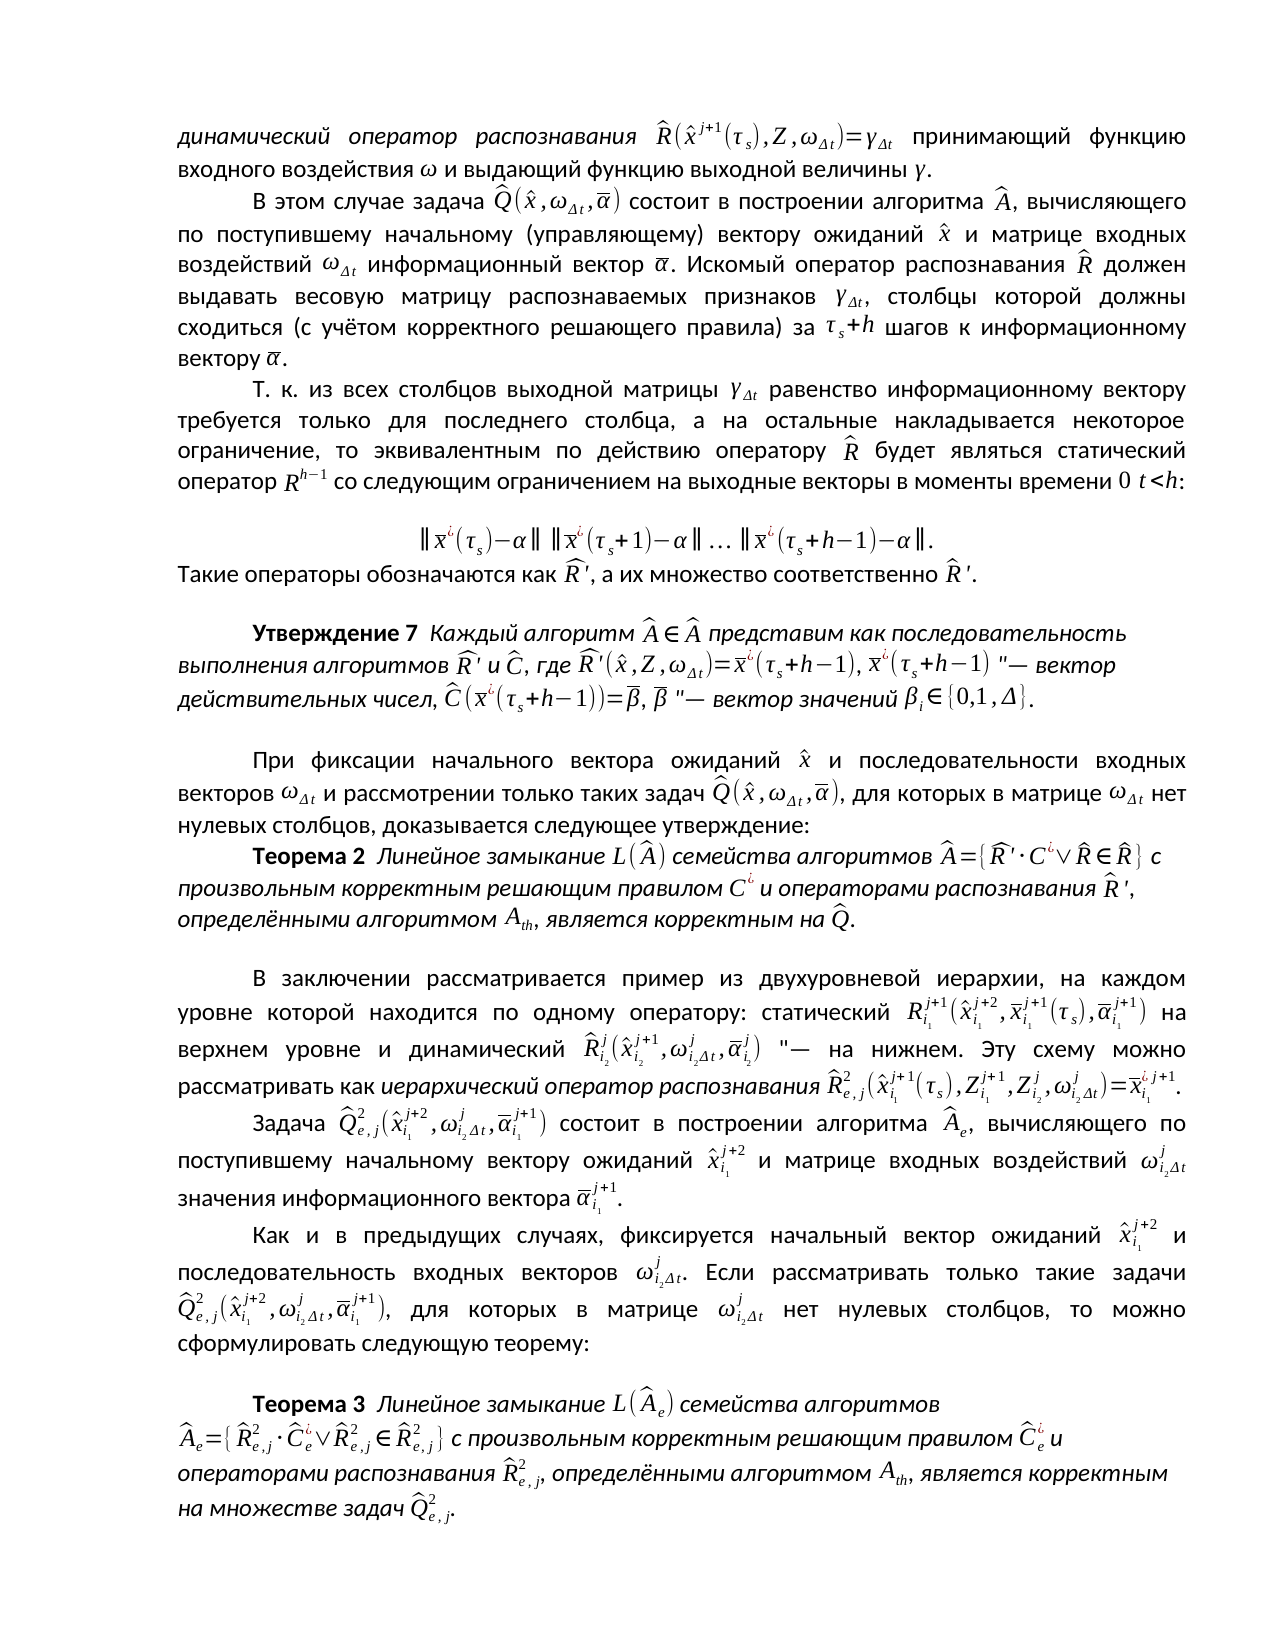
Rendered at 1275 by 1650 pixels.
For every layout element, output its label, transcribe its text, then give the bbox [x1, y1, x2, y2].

text Теорема 2 Линейное замыкание семейства алгоритмов с произвольным корректным решающим правилом и операторами распознавания , определёнными алгоритмом , является корректным на . [177, 840, 1186, 934]
text В этом случае задача состоит в построении алгоритма , вычисляющего по поступившему начальному (управляющему) вектору ожиданий и матрице входных воздействий информационный вектор . Искомый оператор распознавания должен выдавать весовую матрицу распознаваемых признаков , столбцы которой должны сходиться (с учётом корректного решающего правила) за шагов к информационному вектору . [177, 183, 1186, 373]
text Задача состоит в построении алгоритма , вычисляющего по поступившему начальному вектору ожиданий и матрице входных воздействий значения информационного вектора . [177, 1104, 1186, 1216]
text Такие операторы обозначаются как , а их множество соответственно . [177, 558, 1186, 588]
text Теорема 3 Линейное замыкание семейства алгоритмов с произвольным корректным решающим правилом и операторами распознавания , определёнными алгоритмом , является корректным на множестве задач . [177, 1386, 1186, 1525]
text Как и в предыдущих случаях, фиксируется начальный вектор ожиданий и последовательность входных векторов . Если рассматривать только такие задачи , для которых в матрице нет нулевых столбцов, то можно сформулировать следующую теорему: [177, 1216, 1186, 1357]
text В заключении рассматривается пример из двухуровневой иерархии, на каждом уровне которой находится по одному оператору: статический на верхнем уровне и динамический "— на нижнем. Эту схему можно рассматривать как иерархический оператор распознавания . [177, 962, 1186, 1104]
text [177, 118, 1186, 183]
text Утверждение 7 Каждый алгоритм представим как последовательность выполнения алгоритмов и , где , "— вектор действительных чисел, , "— вектор значений . [177, 617, 1186, 716]
text Т. к. из всех столбцов выходной матрицы равенство информационному вектору требуется только для последнего столбца, а на остальные накладывается некоторое ограничение, то эквивалентным по действию оператору будет являться статический оператор со следующим ограничением на выходные векторы в моменты времени : [177, 373, 1186, 496]
text При фиксации начального вектора ожиданий и последовательности входных векторов и рассмотрении только таких задач , для которых в матрице нет нулевых столбцов, доказывается следующее утверждение: [177, 744, 1186, 840]
